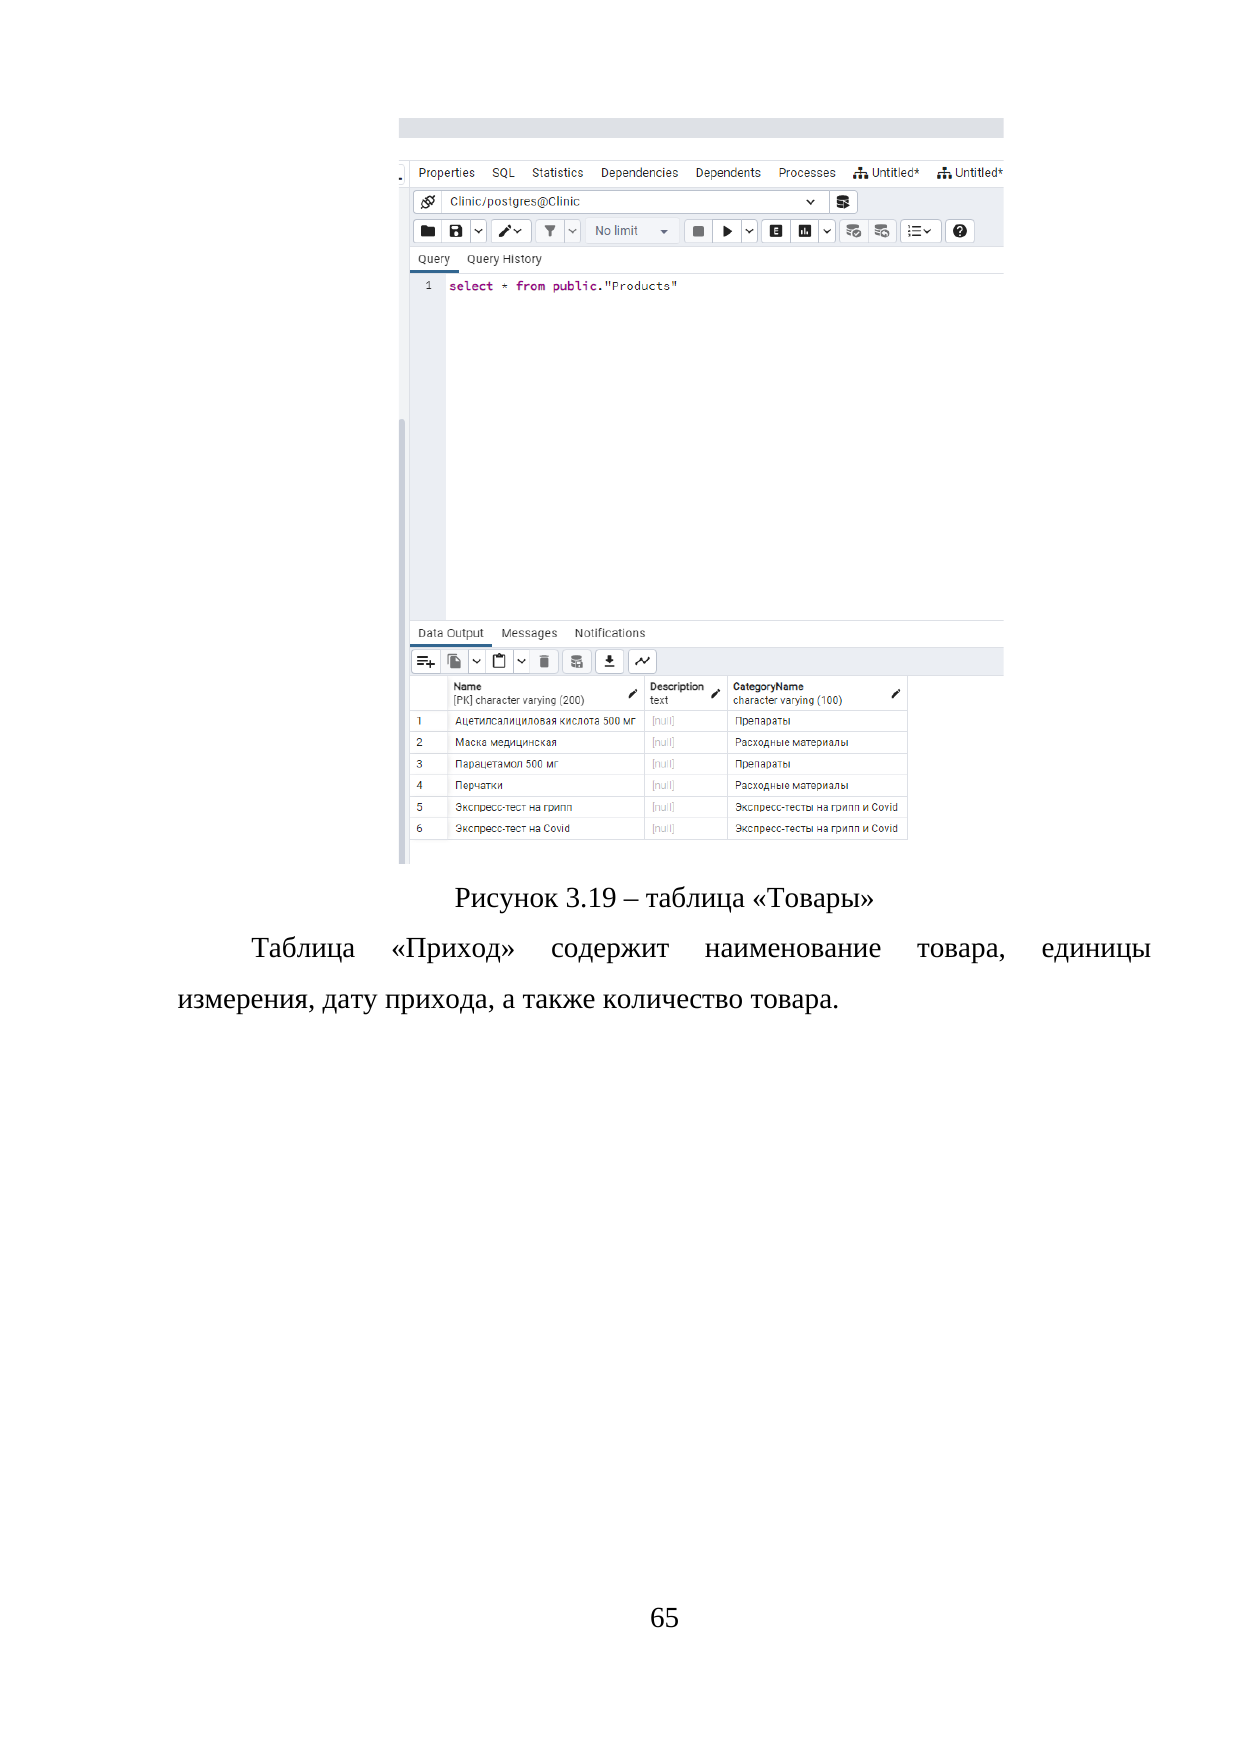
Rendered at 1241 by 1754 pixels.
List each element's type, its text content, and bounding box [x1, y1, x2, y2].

text Таблица «Приход» содержит наименование товара, единицы измерения, дату прихода, а также количество товара. [177, 931, 1152, 1014]
picture [398, 118, 1004, 864]
